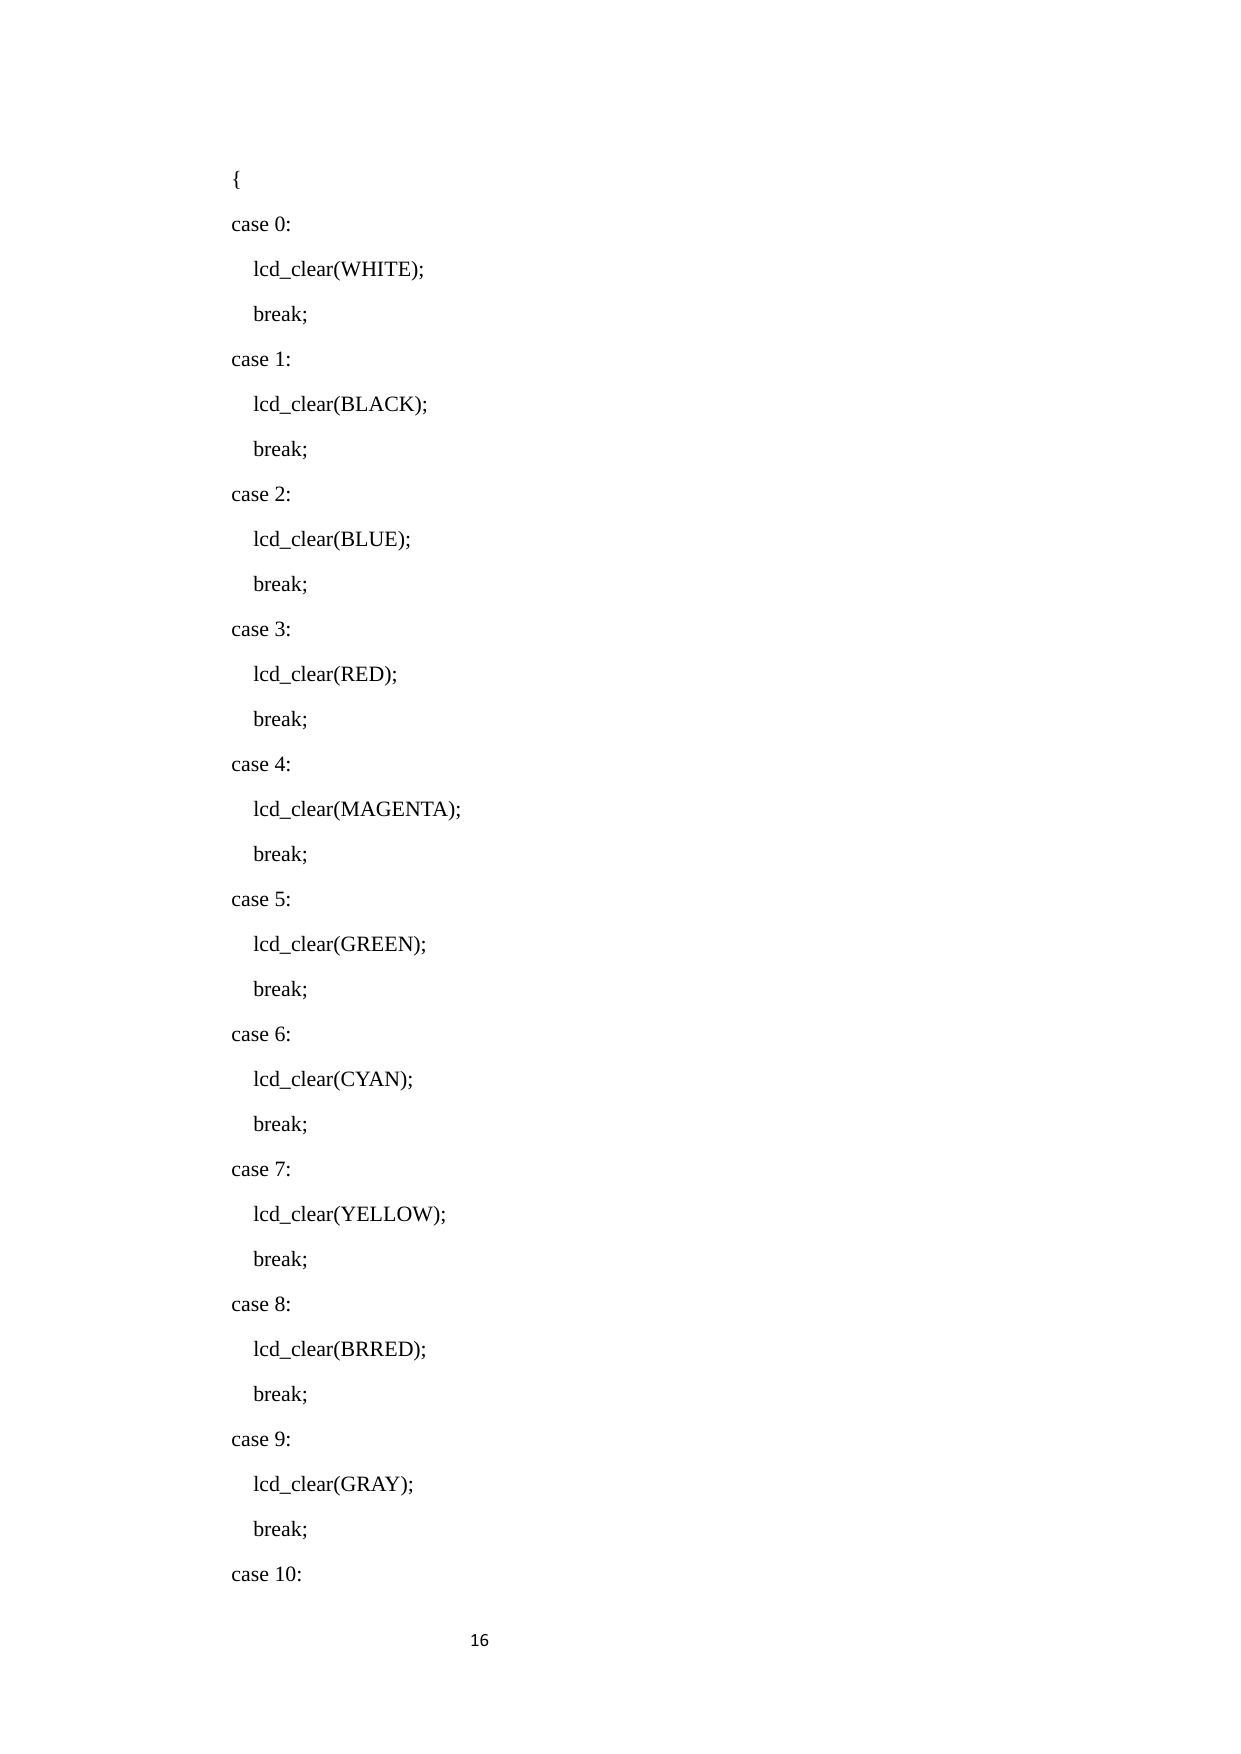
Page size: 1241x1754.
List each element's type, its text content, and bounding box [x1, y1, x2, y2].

text break; [187, 972, 1053, 1004]
text break; [187, 1512, 1053, 1544]
text lcd_clear(YELLOW); [187, 1197, 1053, 1229]
text break; [187, 432, 1053, 464]
text break; [187, 1107, 1053, 1139]
text case 6: [187, 1017, 1053, 1049]
text { [187, 162, 1053, 194]
text case 10: [187, 1557, 1053, 1589]
text break; [187, 702, 1053, 734]
text case 7: [187, 1152, 1053, 1184]
text break; [187, 1242, 1053, 1274]
text case 0: [187, 207, 1053, 239]
text lcd_clear(BLACK); [187, 387, 1053, 419]
text lcd_clear(CYAN); [187, 1062, 1053, 1094]
text lcd_clear(RED); [187, 657, 1053, 689]
text case 8: [187, 1287, 1053, 1319]
text case 4: [187, 747, 1053, 779]
text case 1: [187, 342, 1053, 374]
text case 2: [187, 477, 1053, 509]
text lcd_clear(BRRED); [187, 1332, 1053, 1364]
text case 5: [187, 882, 1053, 914]
text lcd_clear(WHITE); [187, 252, 1053, 284]
text lcd_clear(GRAY); [187, 1467, 1053, 1499]
text break; [187, 837, 1053, 869]
text break; [187, 567, 1053, 599]
text break; [187, 1377, 1053, 1409]
text case 3: [187, 612, 1053, 644]
text lcd_clear(MAGENTA); [187, 792, 1053, 824]
text lcd_clear(GREEN); [187, 927, 1053, 959]
text break; [187, 297, 1053, 329]
text lcd_clear(BLUE); [187, 522, 1053, 554]
text case 9: [187, 1422, 1053, 1454]
